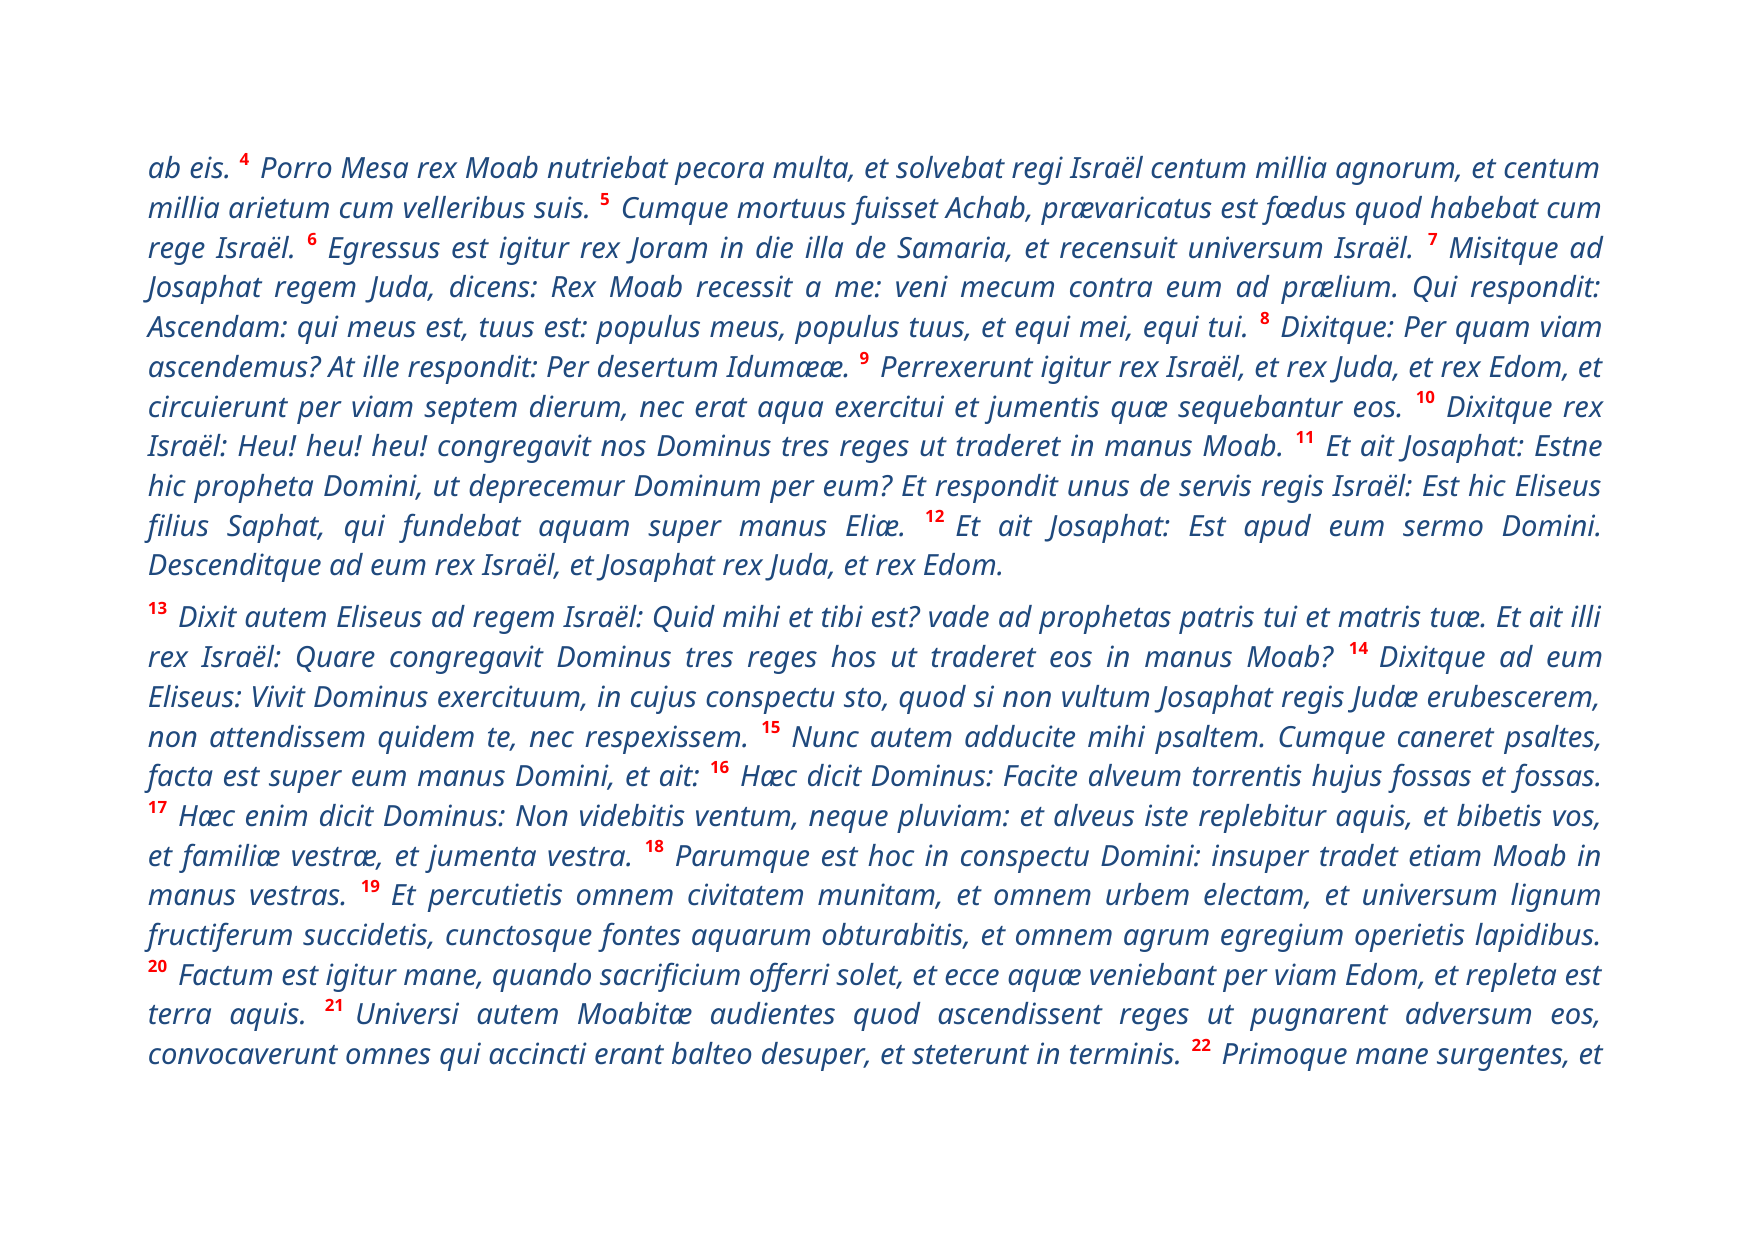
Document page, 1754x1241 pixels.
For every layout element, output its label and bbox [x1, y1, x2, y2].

text [148, 148, 1606, 584]
text [148, 597, 1606, 1073]
